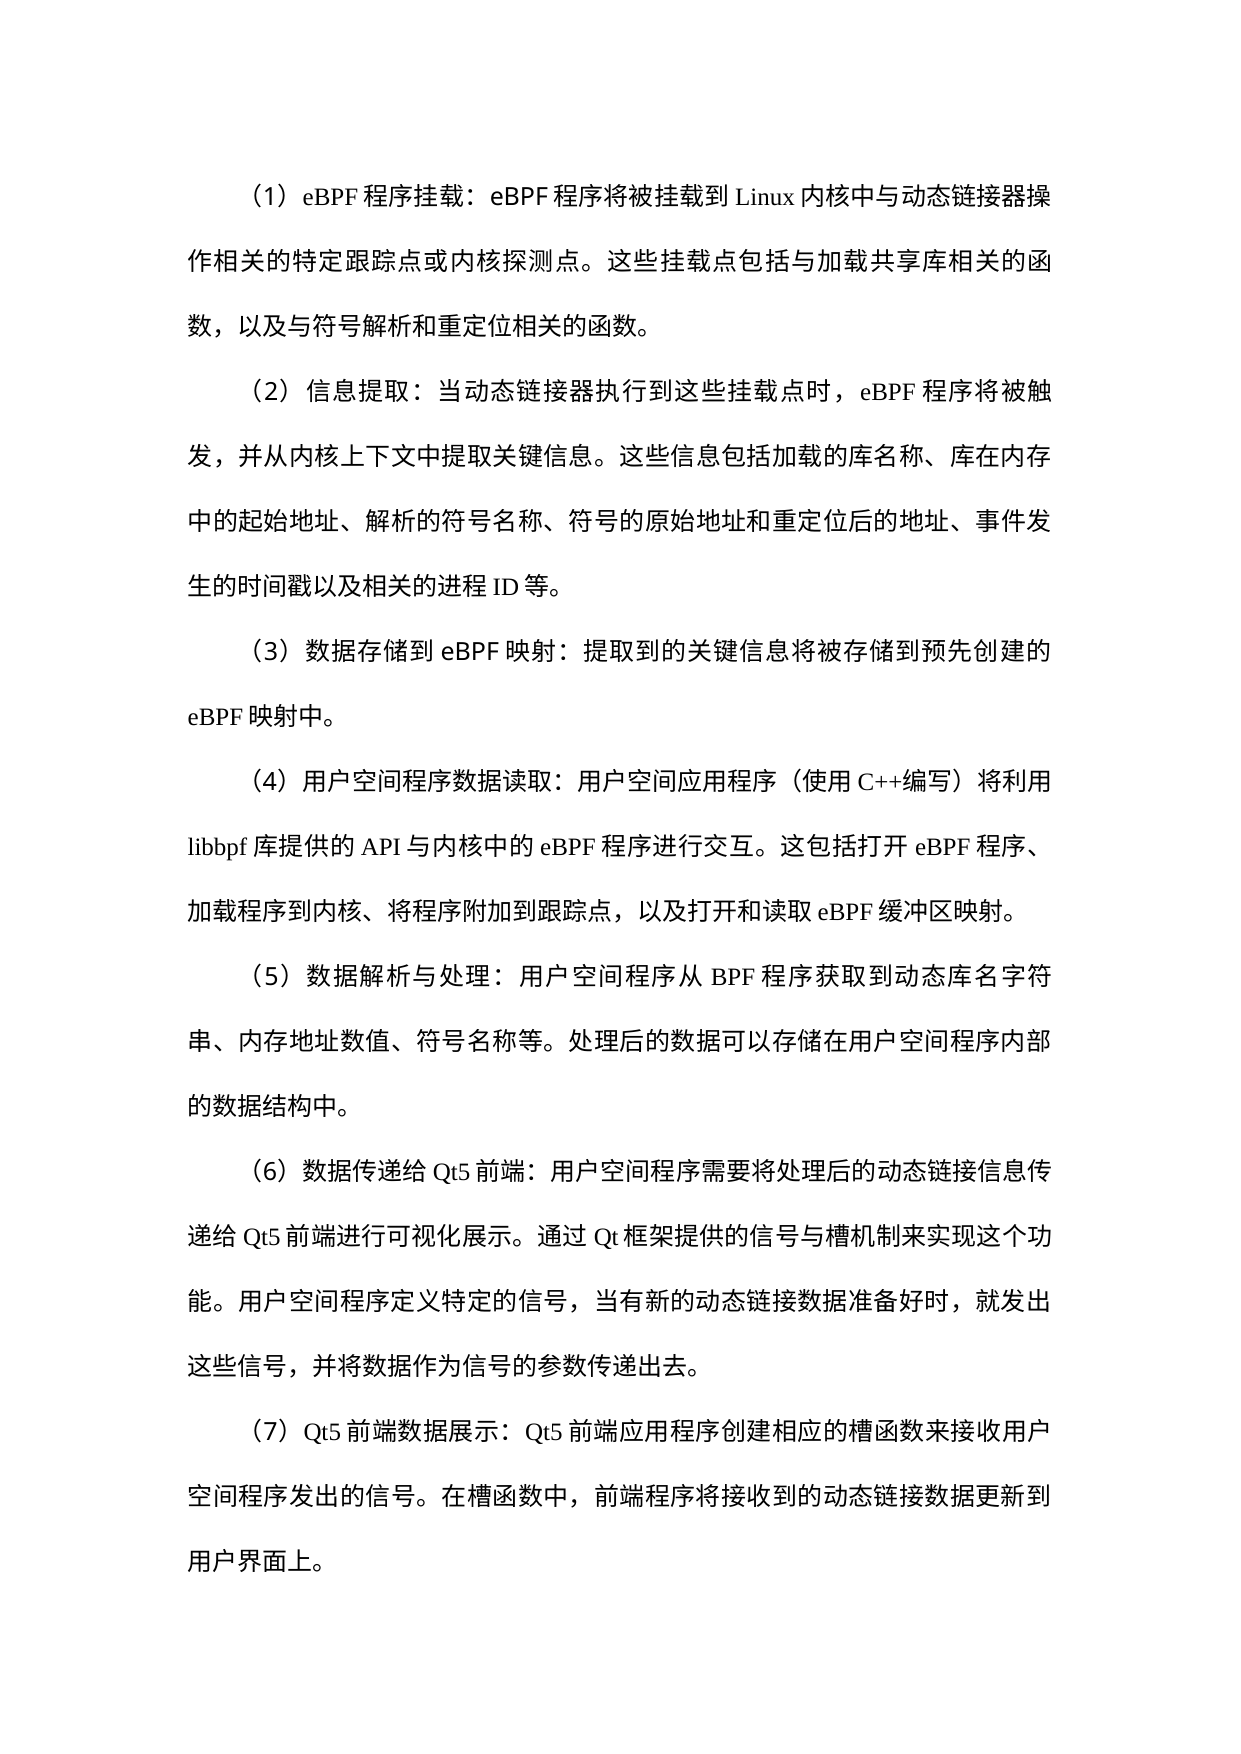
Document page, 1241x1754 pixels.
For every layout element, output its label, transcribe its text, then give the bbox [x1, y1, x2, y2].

text （6）数据传递给Qt5前端：用户空间程序需要将处理后的动态链接信息传递给Qt5前端进行可视化展示。通过Qt框架提供的信号与槽机制来实现这个功能。用户空间程序定义特定的信号，当有新的动态链接数据准备好时，就发出这些信号，并将数据作为信号的参数传递出去。 [187, 1137, 1053, 1397]
text （4）用户空间程序数据读取：用户空间应用程序（使用C++编写）将利用libbpf库提供的API与内核中的eBPF程序进行交互。这包括打开eBPF程序、加载程序到内核、将程序附加到跟踪点，以及打开和读取eBPF缓冲区映射。 [187, 747, 1053, 942]
text （7）Qt5前端数据展示：Qt5前端应用程序创建相应的槽函数来接收用户空间程序发出的信号。在槽函数中，前端程序将接收到的动态链接数据更新到用户界面上。 [187, 1397, 1053, 1592]
text （1）eBPF程序挂载：eBPF程序将被挂载到Linux内核中与动态链接器操作相关的特定跟踪点或内核探测点。这些挂载点包括与加载共享库相关的函数，以及与符号解析和重定位相关的函数。 [187, 162, 1053, 357]
text （3）数据存储到eBPF映射：提取到的关键信息将被存储到预先创建的eBPF映射中。 [187, 617, 1053, 747]
text （5）数据解析与处理：用户空间程序从BPF程序获取到动态库名字符串、内存地址数值、符号名称等。处理后的数据可以存储在用户空间程序内部的数据结构中。 [187, 942, 1053, 1137]
text （2）信息提取：当动态链接器执行到这些挂载点时，eBPF程序将被触发，并从内核上下文中提取关键信息。这些信息包括加载的库名称、库在内存中的起始地址、解析的符号名称、符号的原始地址和重定位后的地址、事件发生的时间戳以及相关的进程ID等。 [187, 357, 1053, 617]
